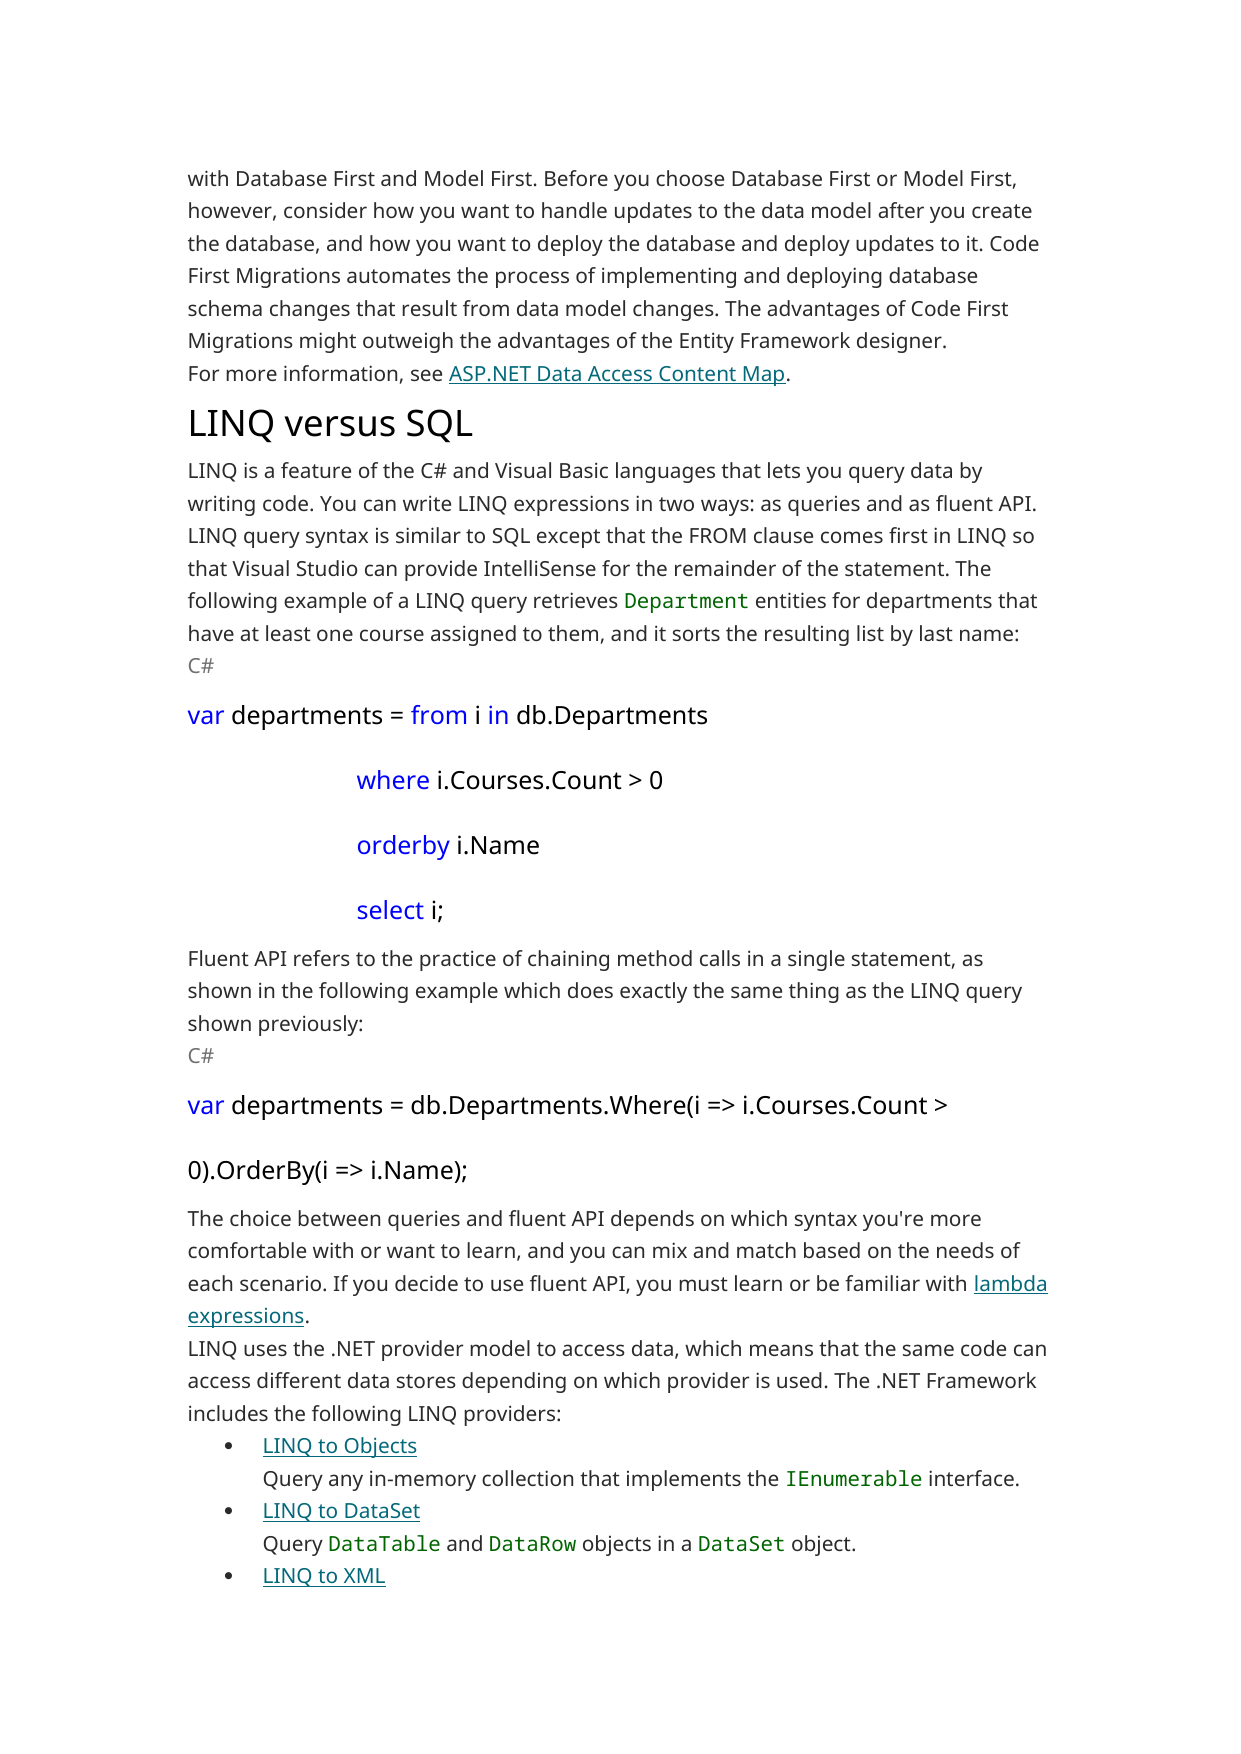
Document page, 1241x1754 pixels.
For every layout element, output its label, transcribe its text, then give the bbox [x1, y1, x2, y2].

text Fluent API refers to the practice of chaining method calls in a single statement, as shown in the following example which does exactly the same thing as the LINQ query shown previously: [187, 942, 1053, 1039]
text LINQ is a feature of the C# and Visual Basic languages that lets you query data by writing code. You can write LINQ expressions in two ways: as queries and as fluent API. [187, 454, 1053, 519]
text For more information, see ASP.NET Data Access Content Map. [187, 357, 1053, 389]
text Query DataTable and DataRow objects in a DataSet object. [262, 1527, 1053, 1559]
text where i.Courses.Count > 0 [187, 747, 1053, 812]
text LINQ query syntax is similar to SQL except that the FROM clause comes first in LINQ so that Visual Studio can provide IntelliSense for the remainder of the statement. The following example of a LINQ query retrieves Department entities for departments that have at least one course assigned to them, and it sorts the resulting list by last name: [187, 519, 1053, 649]
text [187, 162, 1053, 357]
text orderby i.Name [187, 812, 1053, 877]
text var departments = from i in db.Departments [187, 682, 1053, 747]
text LINQ uses the .NET provider model to access data, which means that the same code can access different data stores depending on which provider is used. The .NET Framework includes the following LINQ providers: [187, 1332, 1053, 1429]
list LINQ to Objects [225, 1429, 1053, 1462]
text C# [187, 649, 1053, 682]
list LINQ to DataSet [225, 1494, 1053, 1527]
list LINQ to XML [225, 1559, 1053, 1592]
text Query any in-memory collection that implements the IEnumerable interface. [262, 1462, 1053, 1494]
text var departments = db.Departments.Where(i => i.Courses.Count > 0).OrderBy(i => i.Name); [187, 1072, 1053, 1202]
text select i; [187, 877, 1053, 942]
text LINQ versus SQL [187, 389, 1053, 454]
text The choice between queries and fluent API depends on which syntax you're more comfortable with or want to learn, and you can mix and match based on the needs of each scenario. If you decide to use fluent API, you must learn or be familiar with lambda expressions. [187, 1202, 1053, 1332]
text C# [187, 1039, 1053, 1072]
